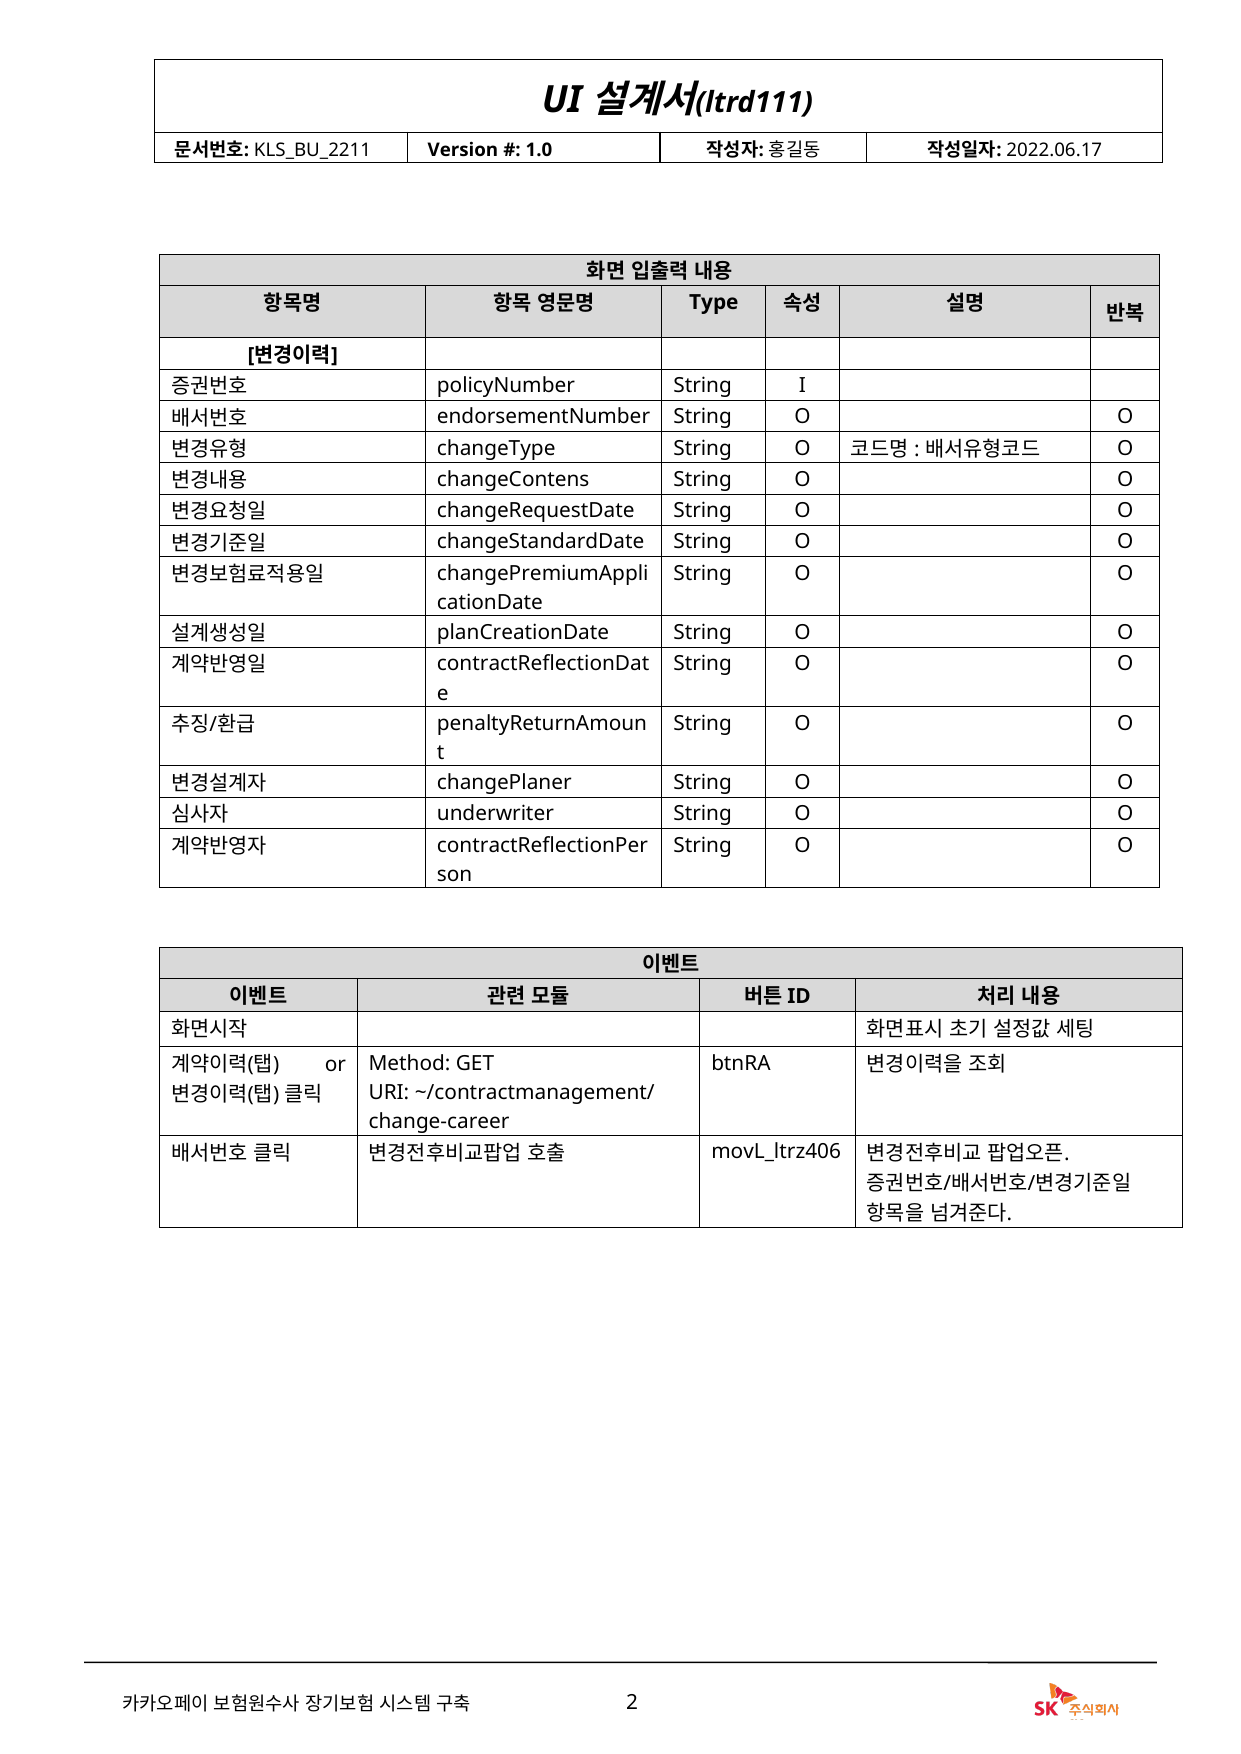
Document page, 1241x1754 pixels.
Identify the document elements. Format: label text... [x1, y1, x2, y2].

table_cell O [1091, 829, 1159, 887]
table_cell 변경전후비교팝업 호출 [358, 1136, 699, 1227]
table_cell Type [662, 286, 765, 337]
table_cell [840, 648, 1090, 706]
table_cell 계약이력(탭) or 변경이력(탭) 클릭 [160, 1047, 357, 1135]
table_cell String [662, 648, 765, 706]
table_cell penaltyReturnAmount [426, 707, 661, 765]
table_cell O [766, 766, 839, 797]
table_cell 추징/환급 [160, 707, 425, 765]
table_cell String [662, 526, 765, 556]
table_cell String [662, 432, 765, 462]
table_cell String [662, 766, 765, 797]
table_cell 변경내용 [160, 463, 425, 493]
table_cell [840, 526, 1090, 556]
table_cell [840, 557, 1090, 615]
table_cell String [662, 707, 765, 765]
table_cell I [766, 370, 839, 400]
table_cell 처리 내용 [856, 979, 1182, 1011]
table_cell O [766, 798, 839, 828]
table_cell String [662, 829, 765, 887]
table_cell contractReflectionDate [426, 648, 661, 706]
table_cell O [766, 648, 839, 706]
table_cell movL_ltrz406 [700, 1136, 855, 1227]
table_cell O [1091, 463, 1159, 493]
table_cell 코드명 : 배서유형코드 [840, 432, 1090, 462]
table_cell String [662, 463, 765, 493]
table_cell O [766, 707, 839, 765]
table_cell 계약반영일 [160, 648, 425, 706]
table_cell 설명 [840, 286, 1090, 337]
table_cell [700, 1012, 855, 1046]
table_cell O [1091, 401, 1159, 431]
table_cell [358, 1012, 699, 1046]
table_cell O [1091, 707, 1159, 765]
table_cell O [1091, 432, 1159, 462]
table_cell 이벤트 [160, 979, 357, 1011]
table_cell [766, 338, 839, 368]
table_cell 심사자 [160, 798, 425, 828]
picture [1034, 1683, 1119, 1720]
table_header 화면 입출력 내용 [160, 255, 1159, 285]
table_cell [840, 798, 1090, 828]
table_cell [변경이력] [160, 338, 425, 368]
table_cell O [766, 432, 839, 462]
table_cell 변경보험료적용일 [160, 557, 425, 615]
table_cell [840, 338, 1090, 368]
table_cell O [766, 526, 839, 556]
table_cell 계약반영자 [160, 829, 425, 887]
table_cell 배서번호 [160, 401, 425, 431]
table_cell 증권번호 [160, 370, 425, 400]
table_cell changePremiumApplicationDate [426, 557, 661, 615]
table_cell O [1091, 557, 1159, 615]
table_cell [840, 495, 1090, 525]
table_cell [1091, 370, 1159, 400]
table_cell O [766, 401, 839, 431]
table_cell [426, 338, 661, 368]
table_cell policyNumber [426, 370, 661, 400]
table_cell 항목명 [160, 286, 425, 337]
table_cell contractReflectionPerson [426, 829, 661, 887]
table_cell 화면시작 [160, 1012, 357, 1046]
table_cell O [1091, 766, 1159, 797]
table_cell 변경전후비교 팝업오픈. 증권번호/배서번호/변경기준일 항목을 넘겨준다. [856, 1136, 1182, 1227]
table_cell O [766, 495, 839, 525]
table_cell underwriter [426, 798, 661, 828]
table_cell 변경기준일 [160, 526, 425, 556]
table_cell changeRequestDate [426, 495, 661, 525]
table_cell planCreationDate [426, 616, 661, 647]
table_cell [840, 370, 1090, 400]
table_cell changeStandardDate [426, 526, 661, 556]
table_cell O [766, 829, 839, 887]
table_cell String [662, 616, 765, 647]
table_cell [840, 707, 1090, 765]
table_cell O [766, 616, 839, 647]
table_cell String [662, 370, 765, 400]
table_cell Method: GET URI: ~/contractmanagement/ change-career [358, 1047, 699, 1135]
table_header 이벤트 [160, 948, 1182, 978]
table_cell 변경유형 [160, 432, 425, 462]
table_cell [840, 401, 1090, 431]
table_cell btnRA [700, 1047, 855, 1135]
table_cell [840, 616, 1090, 647]
table_cell changeType [426, 432, 661, 462]
table_cell 버튼ID [700, 979, 855, 1011]
table_cell endorsementNumber [426, 401, 661, 431]
table_cell 설계생성일 [160, 616, 425, 647]
table_cell O [1091, 526, 1159, 556]
table_cell 항목 영문명 [426, 286, 661, 337]
table_cell O [1091, 648, 1159, 706]
table_cell O [766, 557, 839, 615]
table_cell String [662, 495, 765, 525]
table_cell 화면표시 초기 설정값 세팅 [856, 1012, 1182, 1046]
table_cell O [1091, 495, 1159, 525]
table_cell String [662, 401, 765, 431]
table_cell 변경이력을 조회 [856, 1047, 1182, 1135]
table_cell 속성 [766, 286, 839, 337]
table_cell changePlaner [426, 766, 661, 797]
table_cell O [766, 463, 839, 493]
table_cell [840, 829, 1090, 887]
table_cell 반복 [1091, 286, 1159, 337]
table_cell 변경요청일 [160, 495, 425, 525]
table_cell 배서번호 클릭 [160, 1136, 357, 1227]
table_cell 관련 모듈 [358, 979, 699, 1011]
table_cell 변경설계자 [160, 766, 425, 797]
table_cell changeContens [426, 463, 661, 493]
table_cell [1091, 338, 1159, 368]
table_cell O [1091, 616, 1159, 647]
table_cell O [1091, 798, 1159, 828]
table_cell [840, 766, 1090, 797]
table_cell [840, 463, 1090, 493]
table_cell String [662, 798, 765, 828]
table_cell String [662, 557, 765, 615]
table_cell [662, 338, 765, 368]
